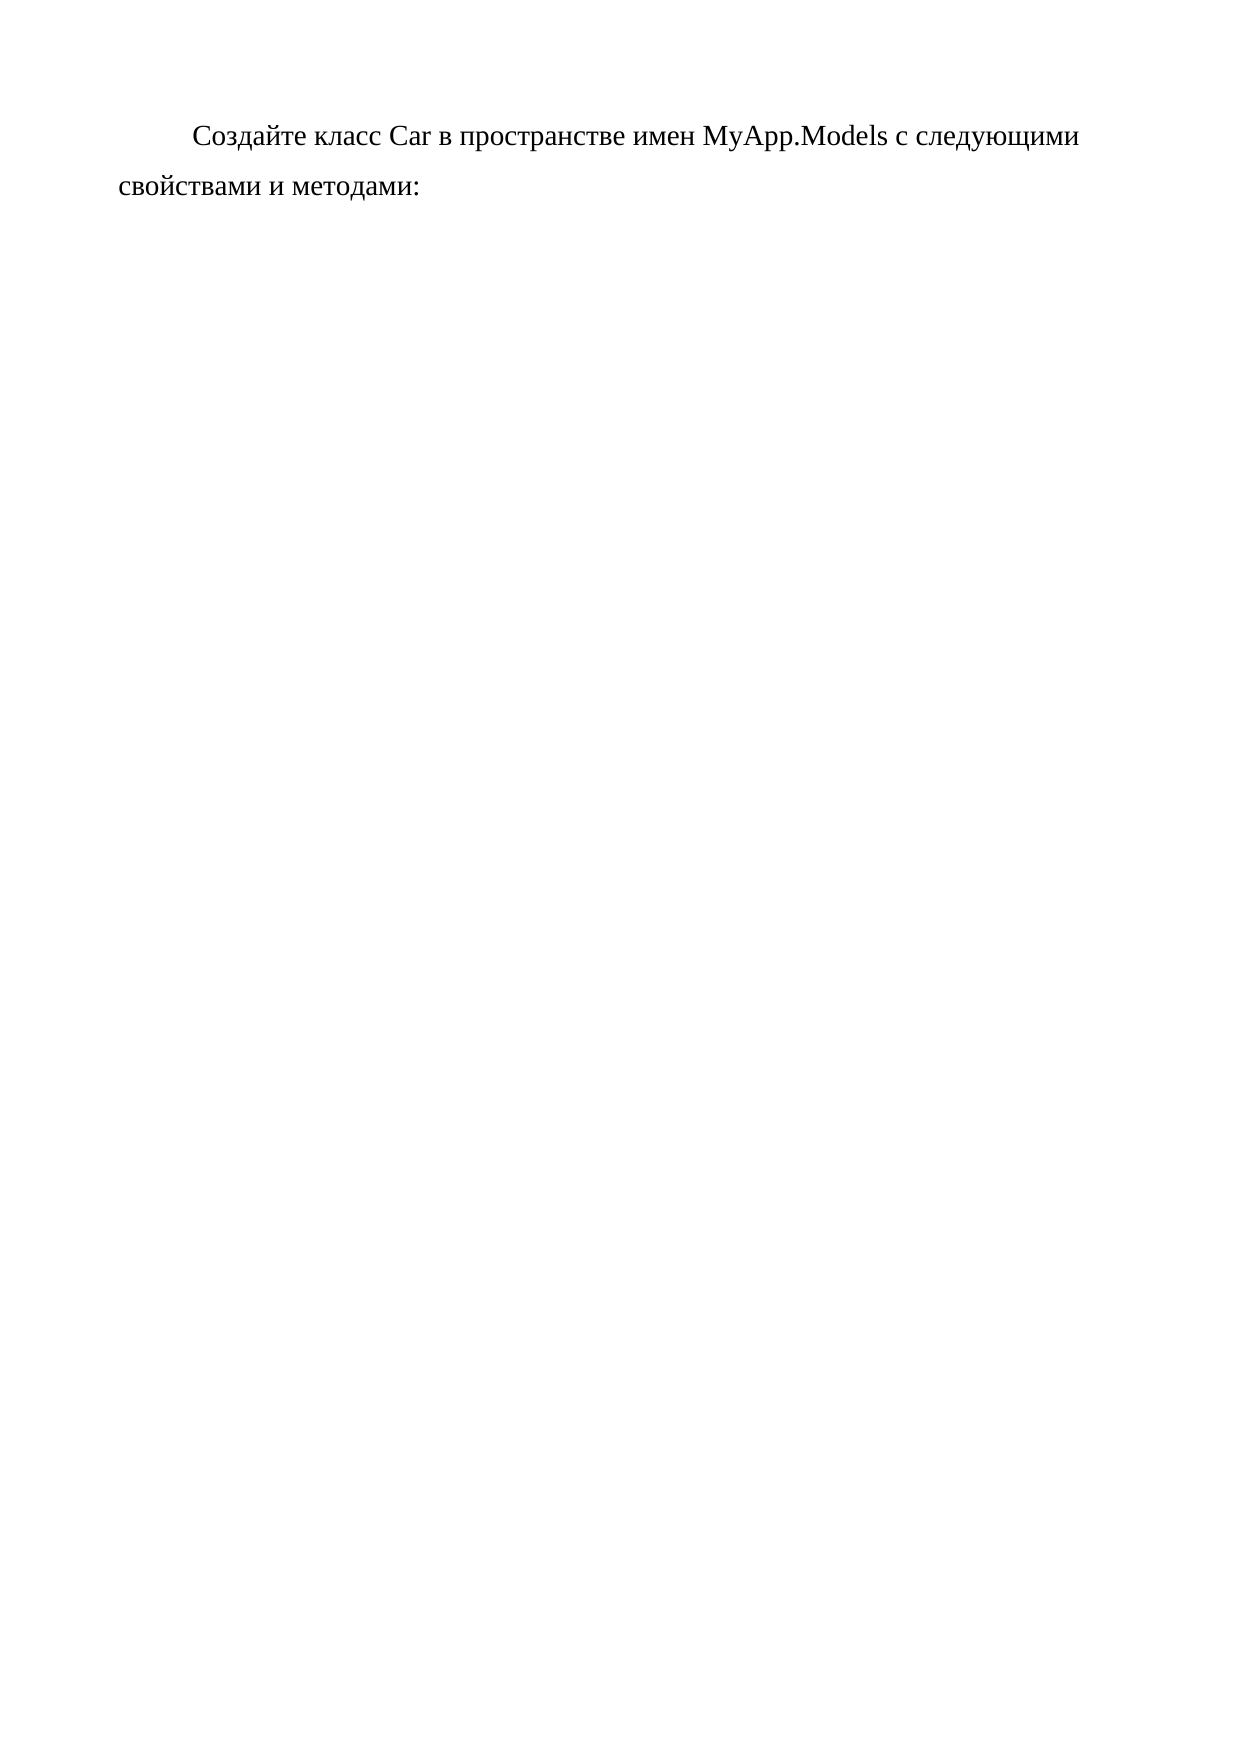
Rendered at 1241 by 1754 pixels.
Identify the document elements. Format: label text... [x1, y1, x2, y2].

text Создайте класс Car в пространстве имен MyApp.Models с следующими свойствами и методами: [118, 118, 1122, 202]
